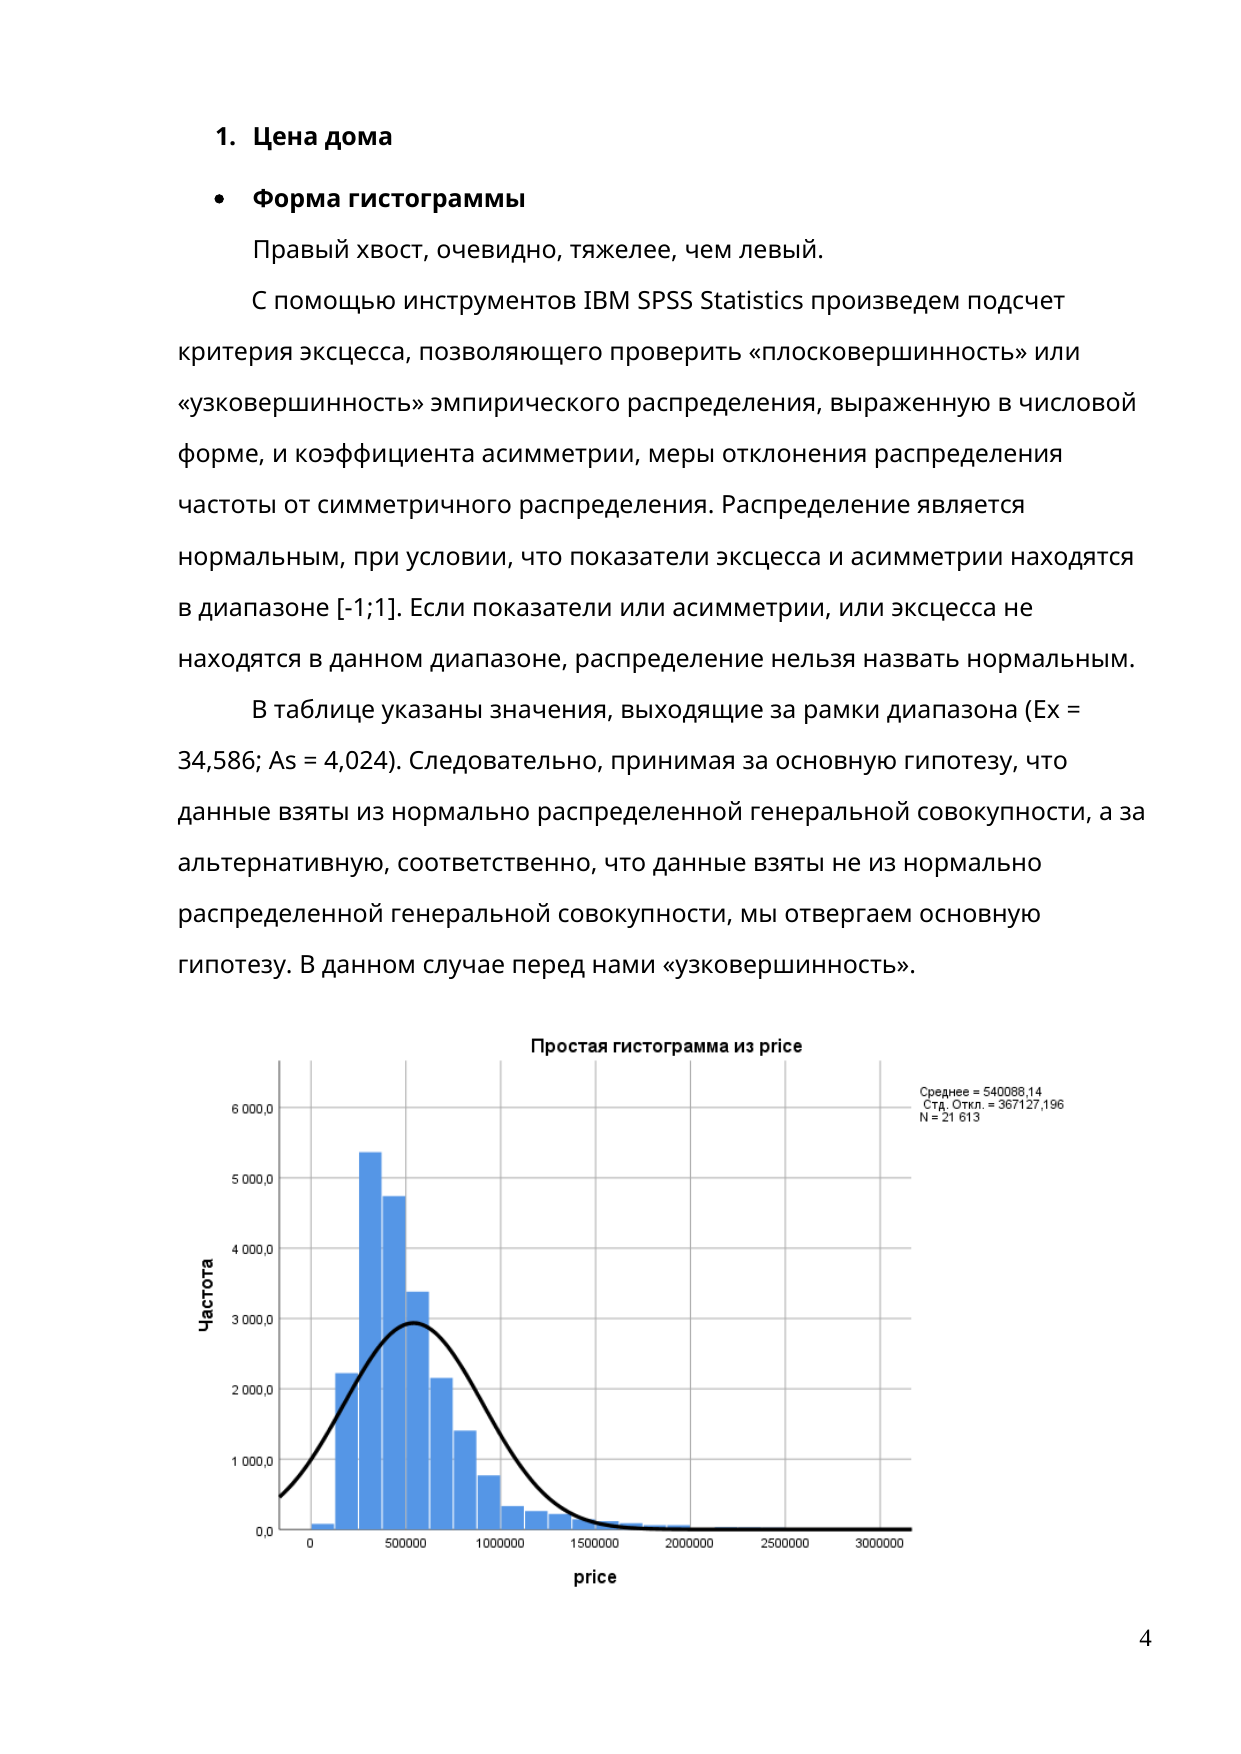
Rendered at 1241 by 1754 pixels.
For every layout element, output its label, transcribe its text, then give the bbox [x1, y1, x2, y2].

text С помощью инструментов IBM SPSS Statistics произведем подсчет критерия эксцесса, позволяющего проверить «плосковершинность» или «узковершинность» эмпирического распределения, выраженную в числовой форме, и коэффициента асимметрии, меры отклонения распределения частоты от симметричного распределения. Распределение является нормальным, при условии, что показатели эксцесса и асимметрии находятся в диапазоне [-1;1]. Если показатели или асимметрии, или эксцесса не находятся в данном диапазоне, распределение нельзя назвать нормальным. [177, 283, 1152, 674]
text В таблице указаны значения, выходящие за рамки диапазона (Ex = 34,586; As = 4,024). Следовательно, принимая за основную гипотезу, что данные взяты из нормально распределенной генеральной совокупности, а за альтернативную, соответственно, что данные взяты не из нормально распределенной генеральной совокупности, мы отвергаем основную гипотезу. В данном случае перед нами «узковершинность». [177, 691, 1152, 981]
list Форма гистограммы [215, 181, 1152, 215]
list Правый хвост, очевидно, тяжелее, чем левый. [252, 232, 1152, 266]
picture [177, 1026, 1158, 1603]
list Цена дома [215, 118, 1152, 152]
